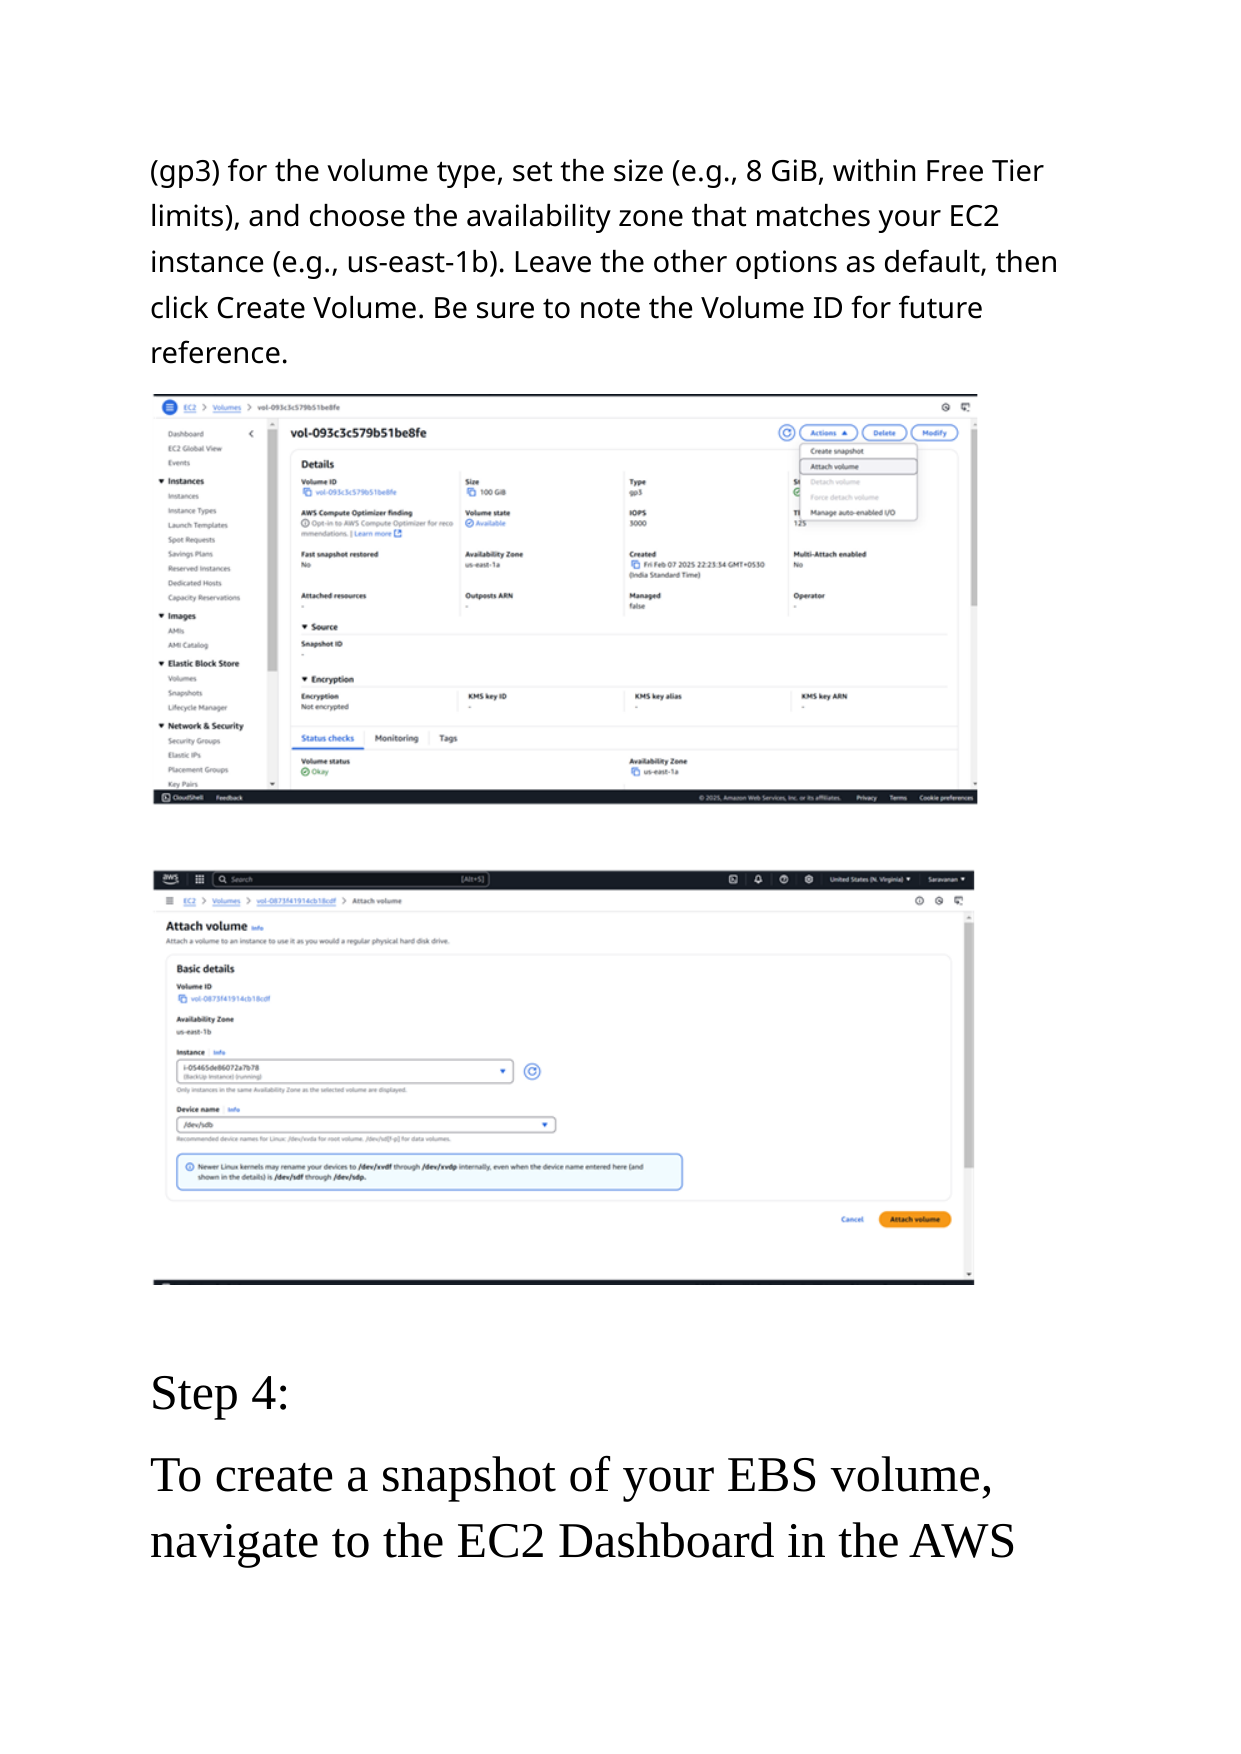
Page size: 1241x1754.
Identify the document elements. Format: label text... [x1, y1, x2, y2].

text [150, 150, 1090, 372]
text Step 4: [150, 1362, 1090, 1420]
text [150, 1445, 1090, 1569]
picture [150, 394, 978, 1285]
